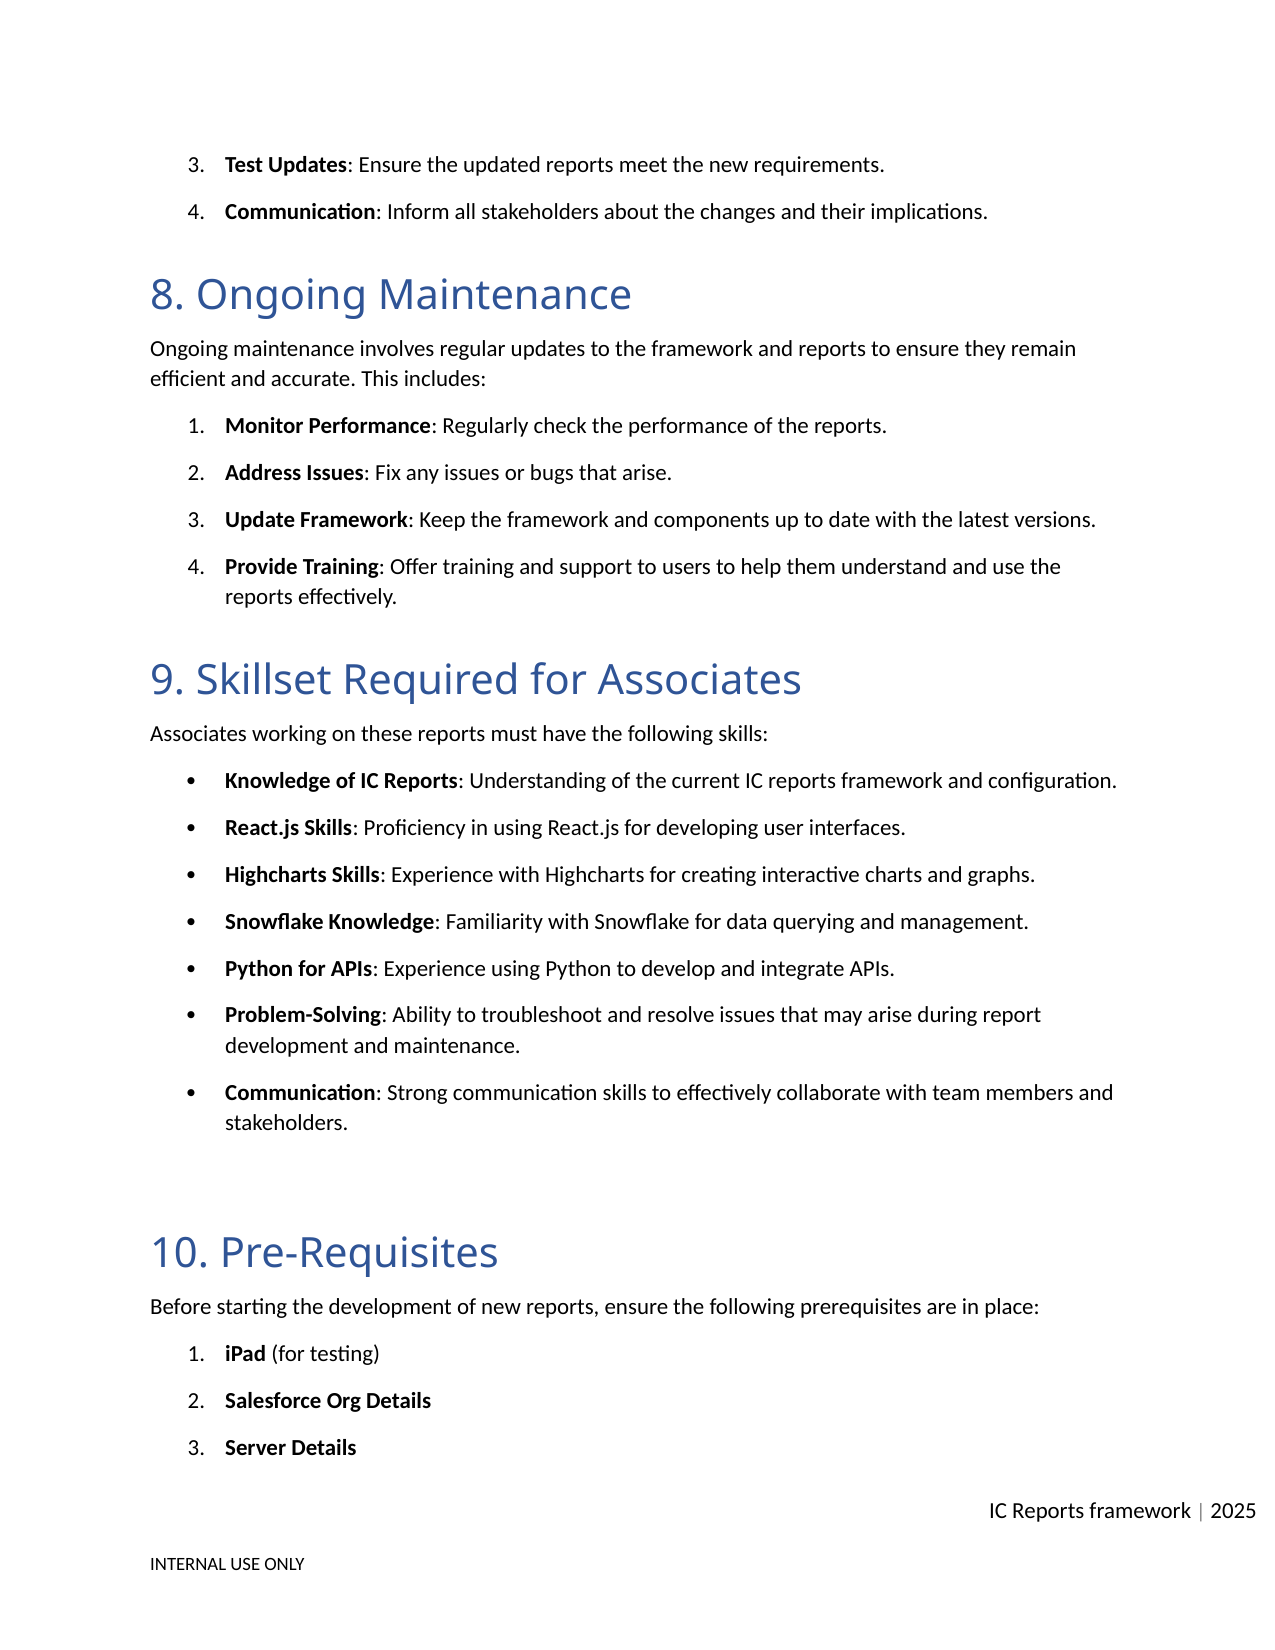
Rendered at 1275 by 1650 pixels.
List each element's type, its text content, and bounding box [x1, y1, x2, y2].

list Knowledge of IC Reports: Understanding of the current IC reports framework and configuration. [187, 766, 1125, 794]
list iPad (for testing) [187, 1339, 1125, 1367]
list Snowflake Knowledge: Familiarity with Snowflake for data querying and management. [187, 907, 1125, 935]
text Associates working on these reports must have the following skills: [150, 719, 1125, 747]
list Provide Training: Offer training and support to users to help them understand and use the reports effectively. [187, 552, 1125, 610]
text Ongoing maintenance involves regular updates to the framework and reports to ensure they remain efficient and accurate. This includes: [150, 334, 1125, 392]
list Highcharts Skills: Experience with Highcharts for creating interactive charts and graphs. [187, 860, 1125, 888]
list React.js Skills: Proficiency in using React.js for developing user interfaces. [187, 813, 1125, 841]
subtitle 8. Ongoing Maintenance [150, 264, 1125, 321]
text Before starting the development of new reports, ensure the following prerequisites are in place: [150, 1292, 1125, 1320]
list Python for APIs: Experience using Python to develop and integrate APIs. [187, 954, 1125, 982]
list Salesforce Org Details [187, 1386, 1125, 1414]
list Address Issues: Fix any issues or bugs that arise. [187, 458, 1125, 486]
list Server Details [187, 1433, 1125, 1461]
list Communication: Strong communication skills to effectively collaborate with team members and stakeholders. [187, 1078, 1125, 1136]
list Monitor Performance: Regularly check the performance of the reports. [187, 411, 1125, 439]
list Problem-Solving: Ability to troubleshoot and resolve issues that may arise during report development and maintenance. [187, 1001, 1125, 1059]
subtitle 10. Pre-Requisites [150, 1222, 1125, 1279]
list Communication: Inform all stakeholders about the changes and their implications. [187, 197, 1125, 225]
subtitle 9. Skillset Required for Associates [150, 650, 1125, 707]
list Test Updates: Ensure the updated reports meet the new requirements. [187, 150, 1125, 178]
list Update Framework: Keep the framework and components up to date with the latest versions. [187, 505, 1125, 533]
